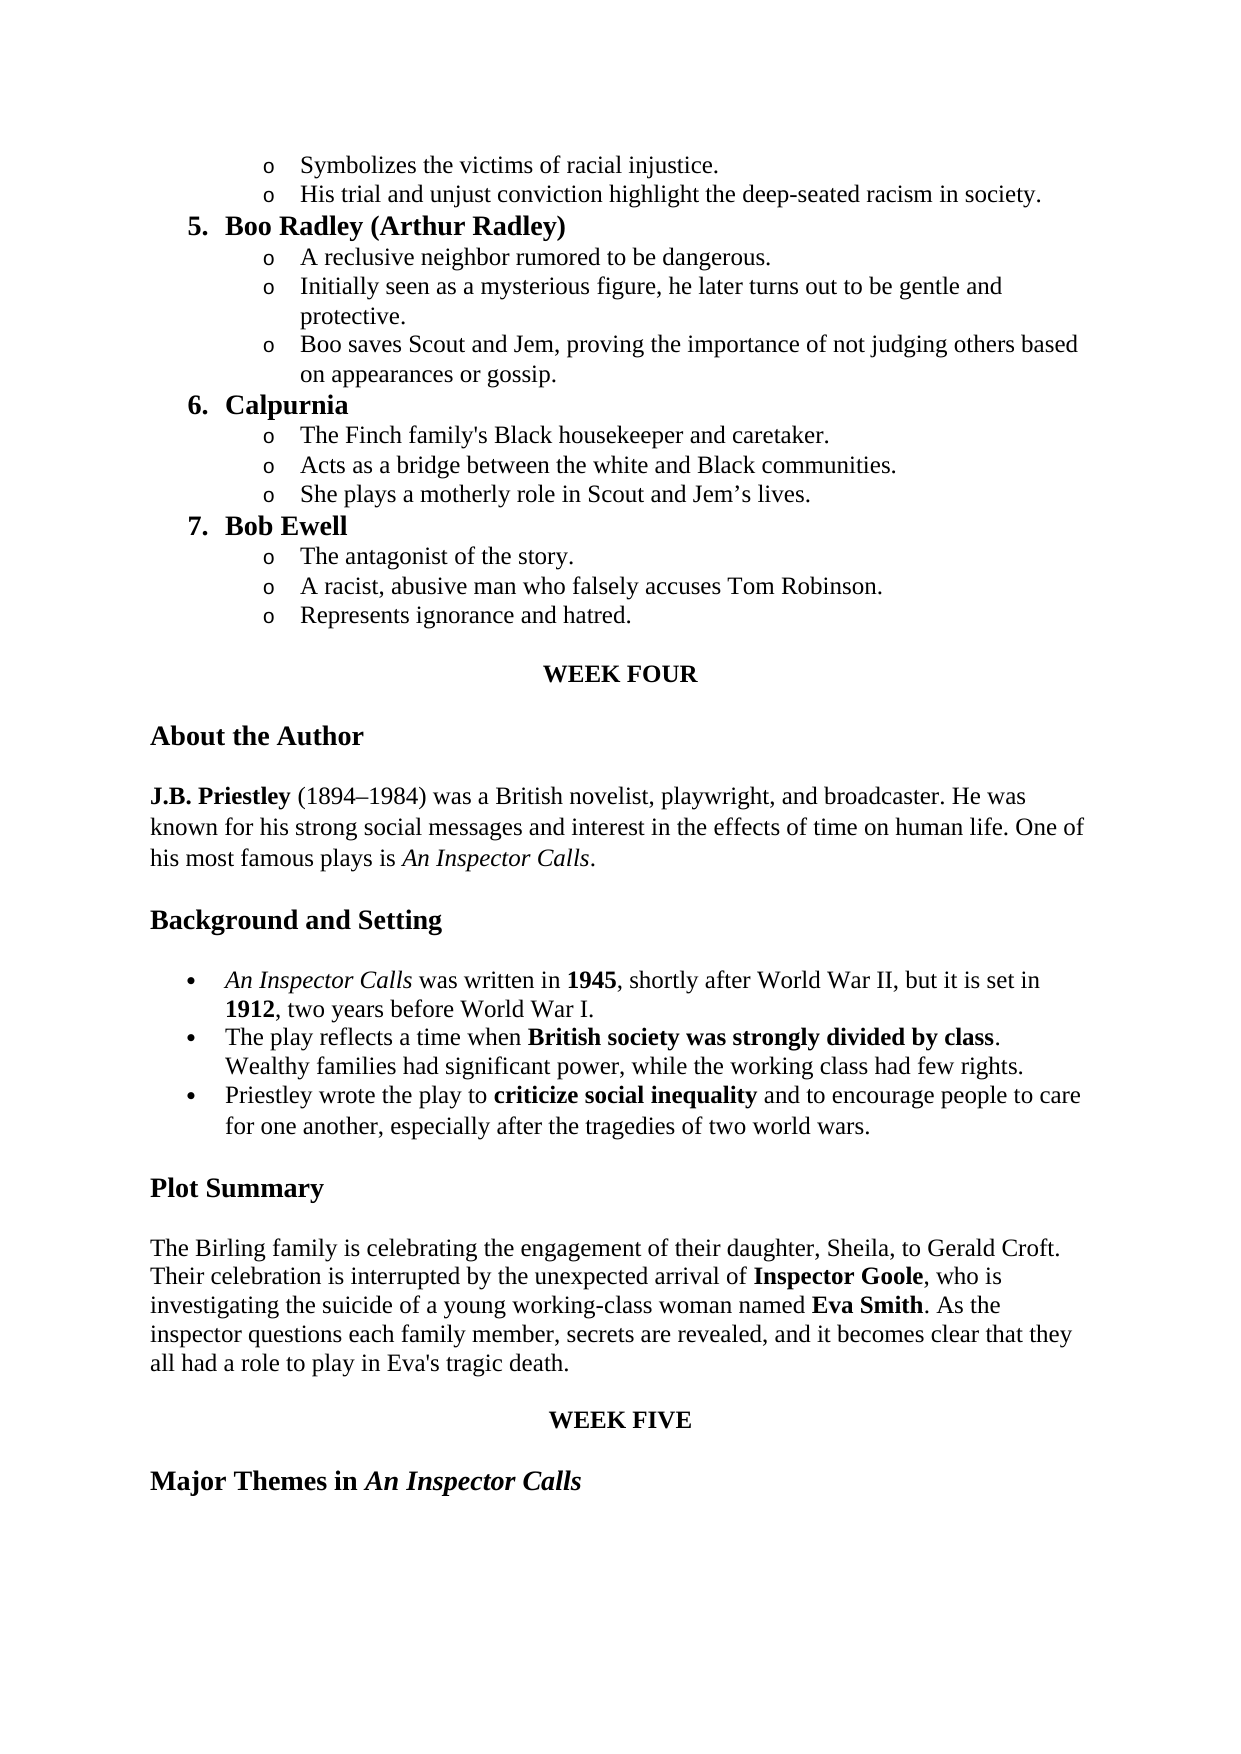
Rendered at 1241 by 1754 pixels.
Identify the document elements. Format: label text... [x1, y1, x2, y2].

list She plays a motherly role in Scout and Jem’s lives. [262, 479, 1090, 509]
list A reclusive neighbor rumored to be dangerous. [262, 242, 1090, 271]
list Calpurnia [187, 388, 1090, 420]
text The Birling family is celebrating the engagement of their daughter, Sheila, to Gerald Croft. Their celebration is interrupted by the unexpected arrival of Inspector Goole, who is investigating the suicide of a young working-class woman named Eva Smith. As the inspector questions each family member, secrets are revealed, and it becomes clear that they all had a role to play in Eva's tragic death. [150, 1233, 1090, 1376]
text About the Author [150, 719, 1090, 752]
list Boo Radley (Arthur Radley) [187, 209, 1090, 242]
text WEEK FIVE [150, 1406, 1090, 1434]
subtitle Major Themes in An Inspector Calls [150, 1463, 1090, 1496]
list A racist, abusive man who falsely accuses Tom Robinson. [262, 571, 1090, 601]
list Bob Ewell [187, 509, 1090, 541]
list Priestley wrote the play to criticize social inequality and to encourage people to care for one another, especially after the tragedies of two world wars. [187, 1080, 1090, 1140]
text Background and Setting [150, 903, 1090, 936]
list Boo saves Scout and Jem, proving the importance of not judging others based on appearances or gossip. [262, 329, 1090, 388]
text Plot Summary [150, 1171, 1090, 1203]
list An Inspector Calls was written in 1945, shortly after World War II, but it is set in 1912, two years before World War I. [187, 965, 1090, 1022]
list The antagonist of the story. [262, 541, 1090, 571]
list The Finch family's Black housekeeper and caretaker. [262, 420, 1090, 450]
list Acts as a bridge between the white and Black communities. [262, 450, 1090, 479]
list The play reflects a time when British society was strongly divided by class. Wealthy families had significant power, while the working class had few rights. [187, 1022, 1090, 1080]
text WEEK FOUR [150, 659, 1090, 688]
list Initially seen as a mysterious figure, he later turns out to be gentle and protective. [262, 271, 1090, 329]
list Represents ignorance and hatred. [262, 601, 1090, 630]
text J.B. Priestley (1894–1984) was a British novelist, playwright, and broadcaster. He was known for his strong social messages and interest in the effects of time on human life. One of his most famous plays is An Inspector Calls. [150, 781, 1090, 872]
list His trial and unjust conviction highlight the deep-seated racism in society. [262, 179, 1090, 209]
list Symbolizes the victims of racial injustice. [262, 150, 1090, 179]
